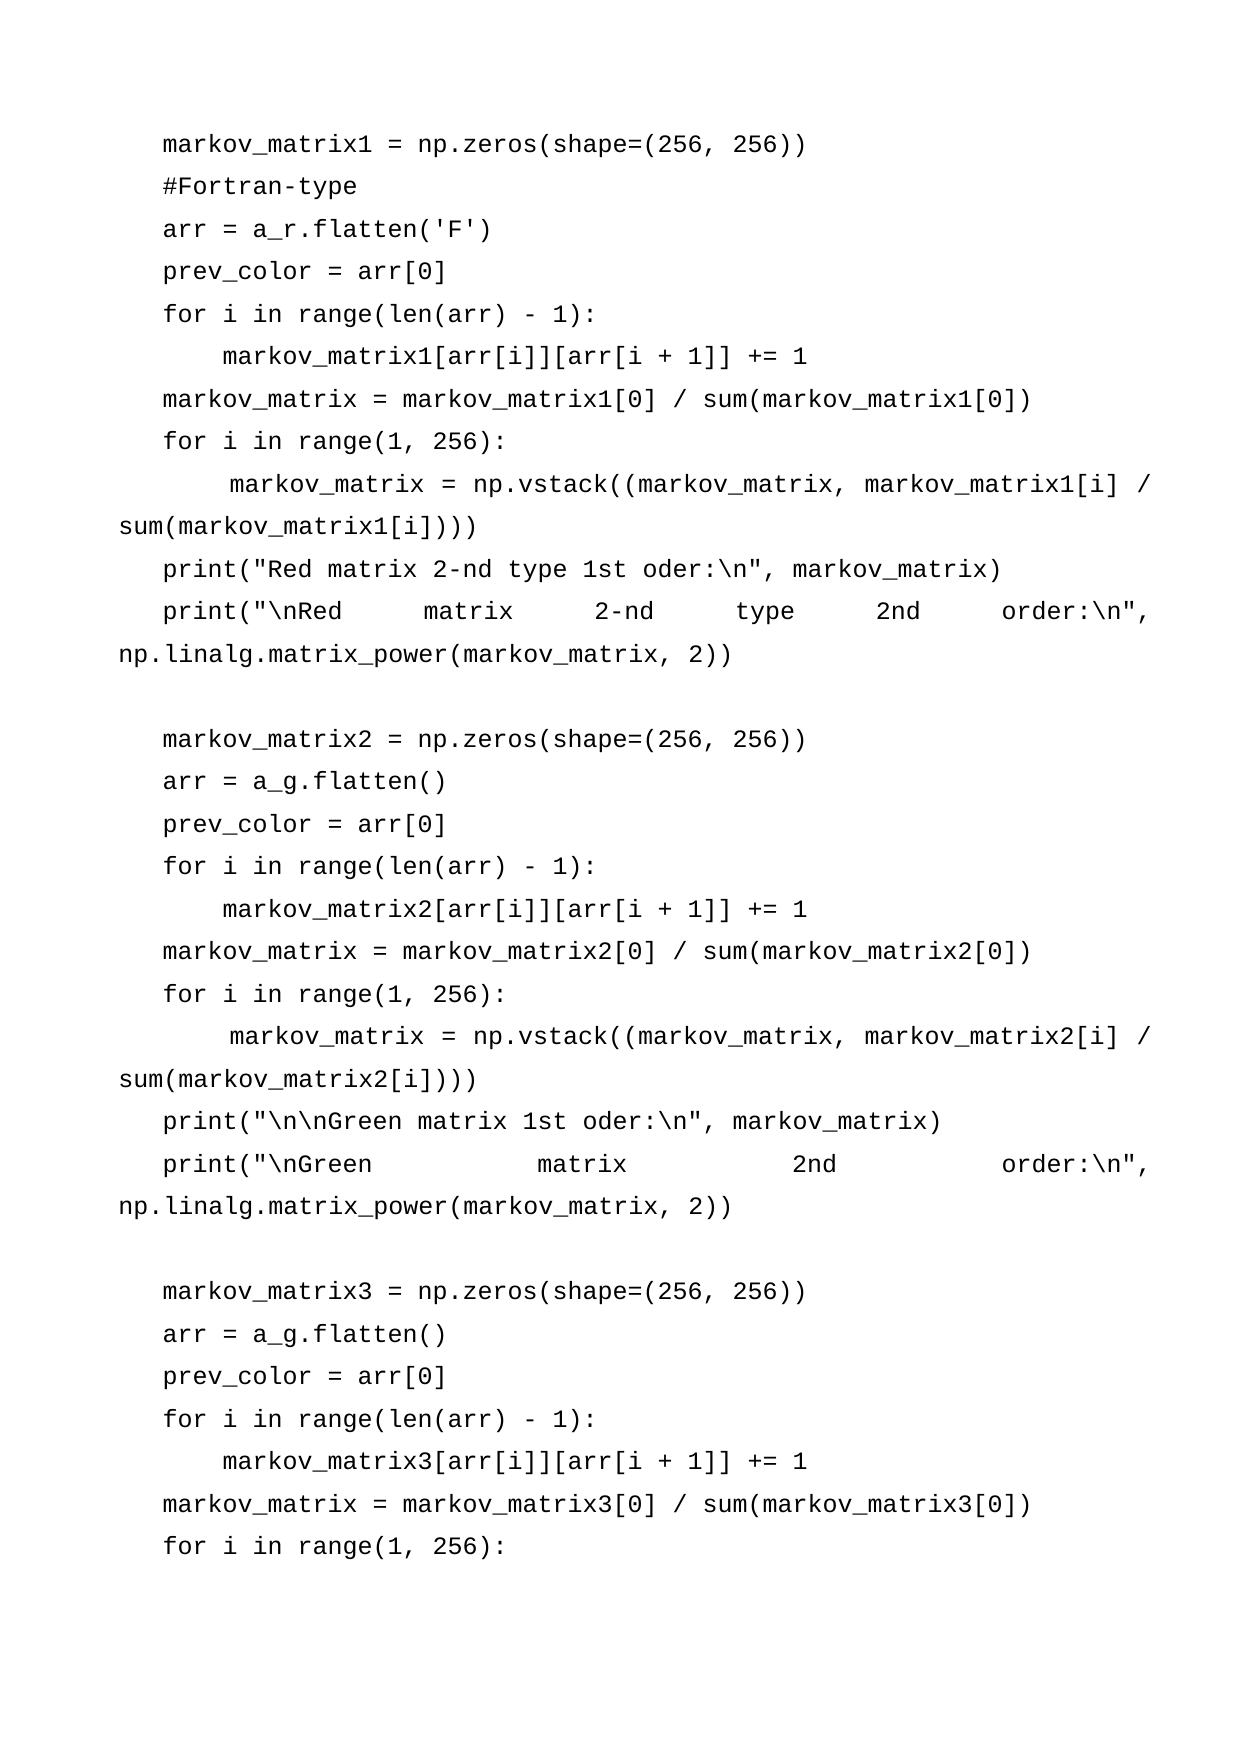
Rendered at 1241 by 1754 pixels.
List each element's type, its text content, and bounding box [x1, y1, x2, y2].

text markov_matrix = markov_matrix1[0] / sum(markov_matrix1[0]) [118, 386, 1152, 414]
text markov_matrix2[arr[i]][arr[i + 1]] += 1 [118, 896, 1152, 924]
text markov_matrix1[arr[i]][arr[i + 1]] += 1 [118, 344, 1152, 372]
text markov_matrix3 = np.zeros(shape=(256, 256)) [118, 1279, 1152, 1307]
text print("\nRed matrix 2-nd type 2nd order:\n", np.linalg.matrix_power(markov_matrix, 2)) [118, 599, 1152, 669]
text prev_color = arr[0] [118, 259, 1152, 287]
text print("\n\nGreen matrix 1st oder:\n", markov_matrix) [118, 1109, 1152, 1137]
text for i in range(len(arr) - 1): [118, 854, 1152, 882]
text for i in range(1, 256): [118, 429, 1152, 457]
text prev_color = arr[0] [118, 1364, 1152, 1392]
text prev_color = arr[0] [118, 811, 1152, 839]
text print("Red matrix 2-nd type 1st oder:\n", markov_matrix) [118, 556, 1152, 584]
text markov_matrix = markov_matrix3[0] / sum(markov_matrix3[0]) [118, 1491, 1152, 1519]
text for i in range(1, 256): [118, 1534, 1152, 1562]
text markov_matrix = np.vstack((markov_matrix, markov_matrix2[i] / sum(markov_matrix2[i]))) [118, 1024, 1152, 1094]
text arr = a_r.flatten('F') [118, 216, 1152, 244]
text markov_matrix2 = np.zeros(shape=(256, 256)) [118, 726, 1152, 754]
text markov_matrix1 = np.zeros(shape=(256, 256)) [118, 131, 1152, 159]
text for i in range(1, 256): [118, 981, 1152, 1009]
text markov_matrix3[arr[i]][arr[i + 1]] += 1 [118, 1449, 1152, 1477]
text for i in range(len(arr) - 1): [118, 301, 1152, 329]
text #Fortran-type [118, 174, 1152, 202]
text for i in range(len(arr) - 1): [118, 1406, 1152, 1434]
text markov_matrix = np.vstack((markov_matrix, markov_matrix1[i] / sum(markov_matrix1[i]))) [118, 471, 1152, 542]
text arr = a_g.flatten() [118, 769, 1152, 797]
text markov_matrix = markov_matrix2[0] / sum(markov_matrix2[0]) [118, 939, 1152, 967]
text print("\nGreen matrix 2nd order:\n", np.linalg.matrix_power(markov_matrix, 2)) [118, 1151, 1152, 1222]
text arr = a_g.flatten() [118, 1321, 1152, 1349]
